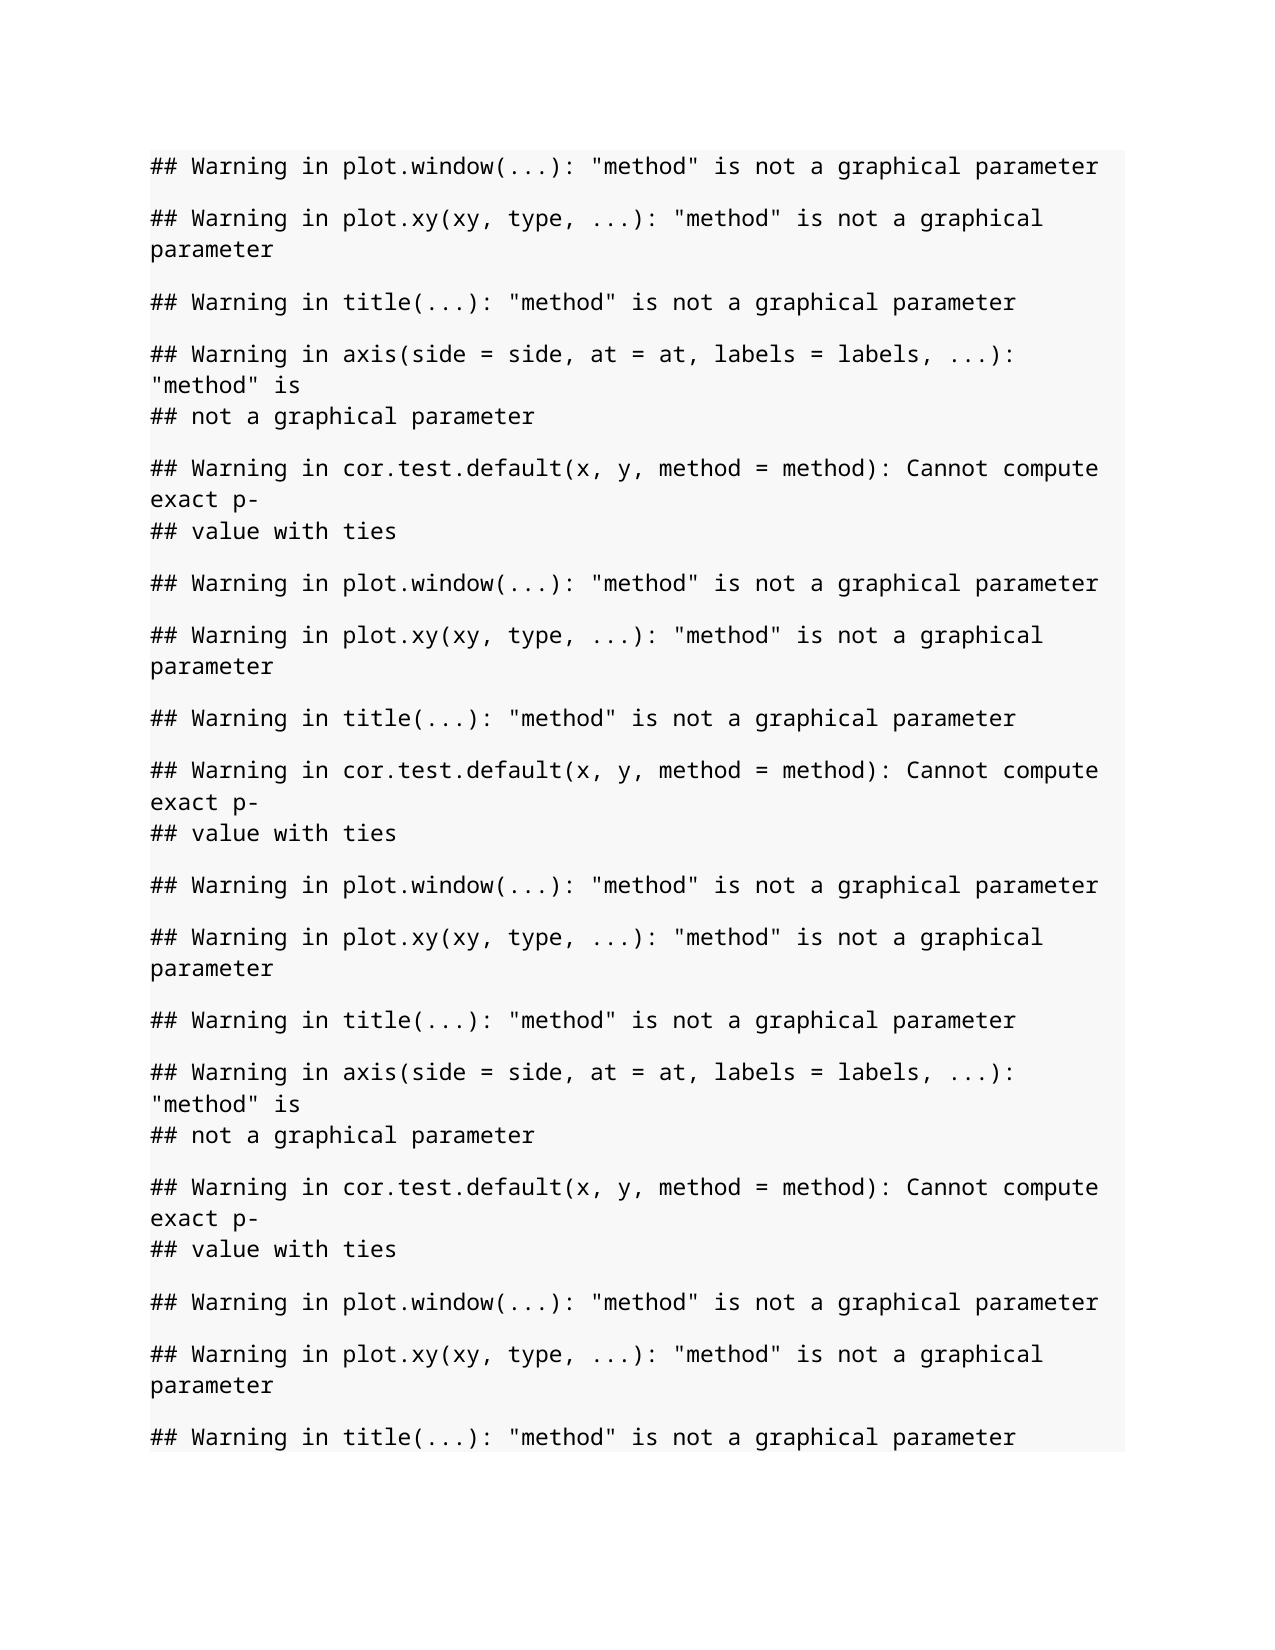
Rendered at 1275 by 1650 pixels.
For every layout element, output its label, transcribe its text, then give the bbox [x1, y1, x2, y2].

text ## Warning in plot.xy(xy, type, ...): "method" is not a graphical parameter [150, 1337, 1125, 1400]
text ## Warning in cor.test.default(x, y, method = method): Cannot compute exact p- ## value with ties [150, 1171, 1125, 1264]
text ## Warning in title(...): "method" is not a graphical parameter [150, 702, 1125, 733]
text ## Warning in plot.window(...): "method" is not a graphical parameter [150, 869, 1125, 900]
text ## Warning in title(...): "method" is not a graphical parameter [150, 1421, 1125, 1452]
text ## Warning in cor.test.default(x, y, method = method): Cannot compute exact p- ## value with ties [150, 754, 1125, 848]
text ## Warning in plot.window(...): "method" is not a graphical parameter [150, 567, 1125, 598]
text ## Warning in axis(side = side, at = at, labels = labels, ...): "method" is ## not a graphical parameter [150, 1056, 1125, 1150]
text ## Warning in plot.xy(xy, type, ...): "method" is not a graphical parameter [150, 921, 1125, 983]
text ## Warning in cor.test.default(x, y, method = method): Cannot compute exact p- ## value with ties [150, 452, 1125, 546]
text ## Warning in plot.xy(xy, type, ...): "method" is not a graphical parameter [150, 619, 1125, 681]
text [150, 285, 1125, 317]
text ## Warning in title(...): "method" is not a graphical parameter [150, 1004, 1125, 1035]
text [150, 1285, 1125, 1317]
text ## Warning in plot.window(...): "method" is not a graphical parameter [150, 150, 1125, 181]
text ## Warning in axis(side = side, at = at, labels = labels, ...): "method" is ## not a graphical parameter [150, 337, 1125, 431]
text ## Warning in plot.xy(xy, type, ...): "method" is not a graphical parameter [150, 202, 1125, 264]
